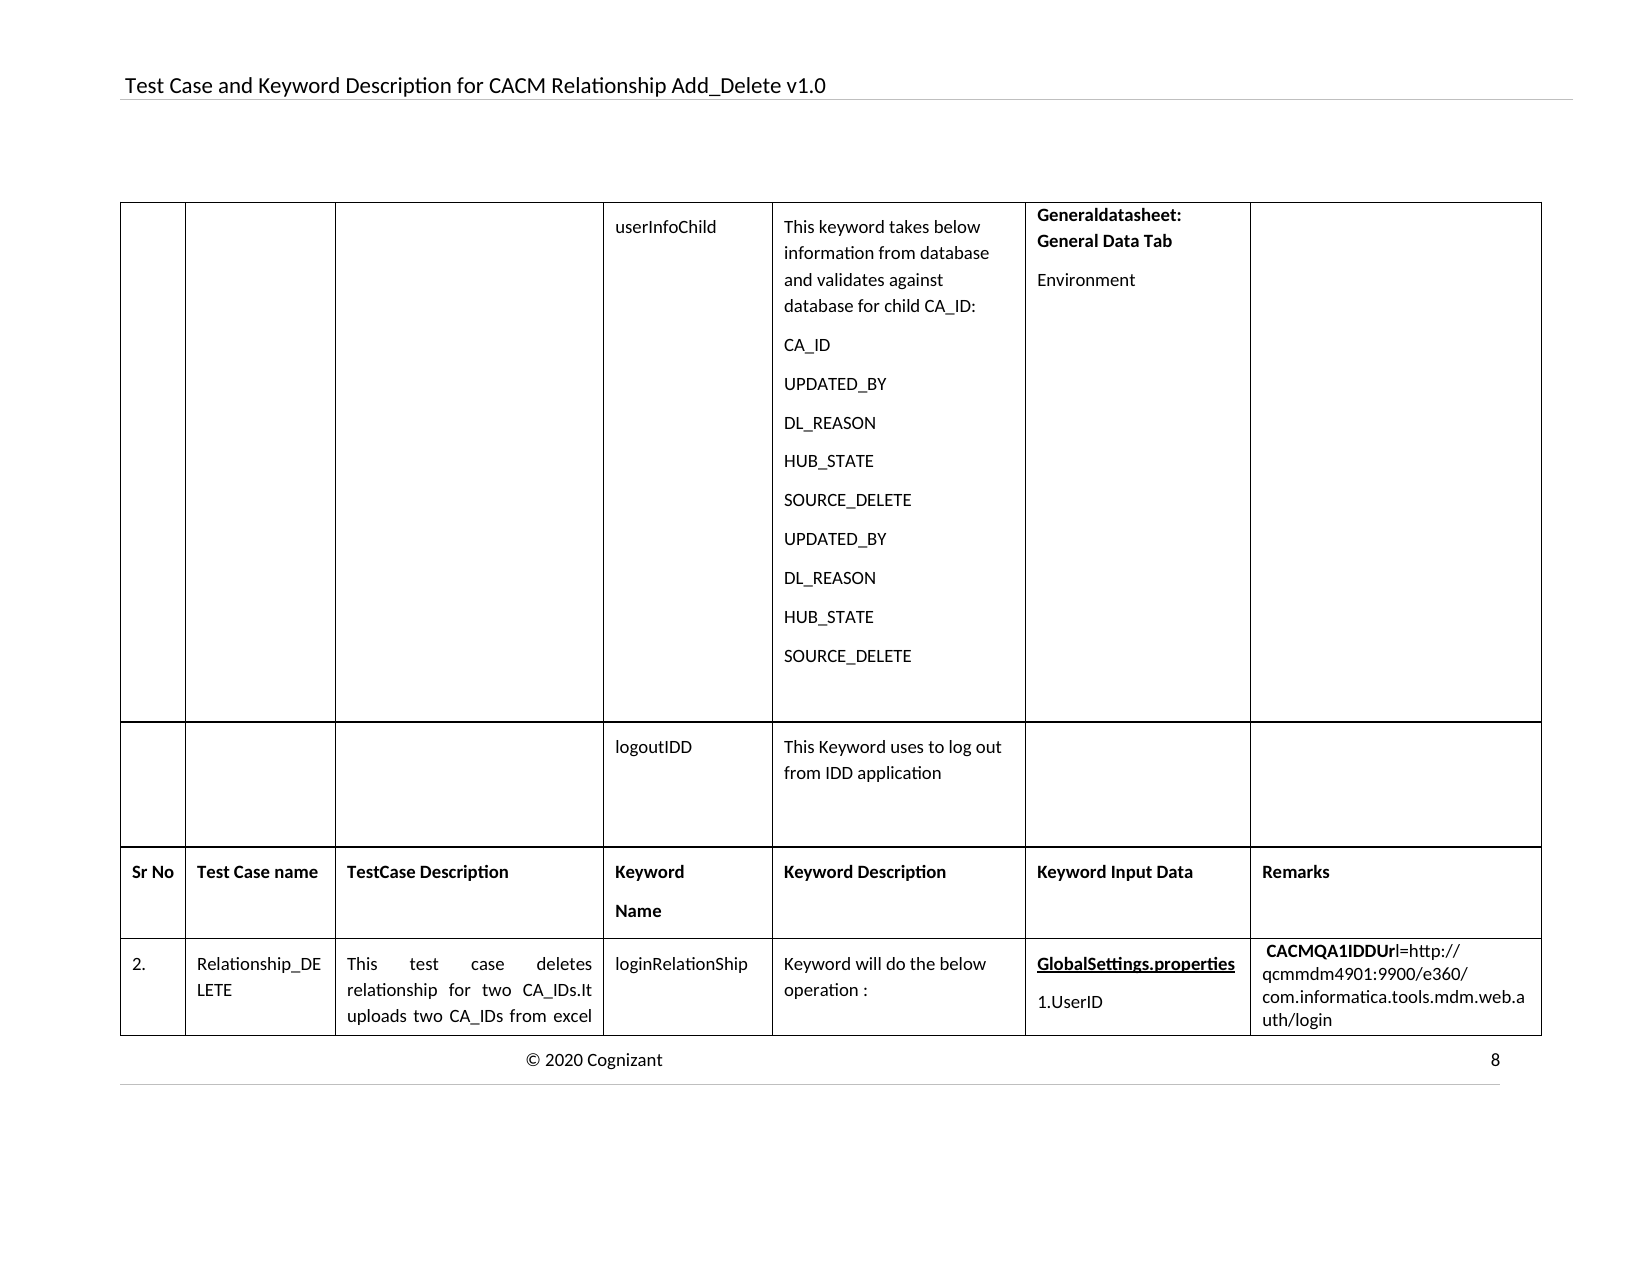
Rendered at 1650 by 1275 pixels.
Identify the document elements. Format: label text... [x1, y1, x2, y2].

table_cell [121, 203, 185, 721]
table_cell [336, 939, 603, 1035]
table_cell logoutIDD [604, 723, 772, 846]
table_cell TestCase Description [336, 848, 603, 938]
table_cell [773, 939, 1025, 1035]
table_cell Remarks [1251, 848, 1541, 938]
table_cell This keyword takes below information from database and validates against database for child CA_ID: CA_ID UPDATED_BY DL_REASON HUB_STATE SOURCE_DELETE UPDATED_BY DL_REASON HUB_STATE SOURCE_DELETE [773, 203, 1025, 721]
table_cell Sr No [121, 848, 185, 938]
table_cell Relationship_DELETE [186, 939, 335, 1035]
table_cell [1251, 939, 1541, 1035]
table_cell [336, 203, 603, 721]
table_cell This Keyword uses to log out from IDD application [773, 723, 1025, 846]
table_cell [1026, 203, 1250, 721]
table_cell [186, 723, 335, 846]
table_cell [186, 203, 335, 721]
table_cell [1251, 723, 1541, 846]
table_cell Keyword Input Data [1026, 848, 1250, 938]
table_cell Test Case name [186, 848, 335, 938]
table_cell [1251, 203, 1541, 721]
table_cell Keyword Description [773, 848, 1025, 938]
table_cell [1026, 723, 1250, 846]
table_cell 2. [121, 939, 185, 1035]
table_cell Keyword Name [604, 848, 772, 938]
table_cell [121, 723, 185, 846]
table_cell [1026, 939, 1250, 1035]
table_cell userInfoChild [604, 203, 772, 721]
table_cell loginRelationShip [604, 939, 772, 1035]
table_cell [336, 723, 603, 846]
